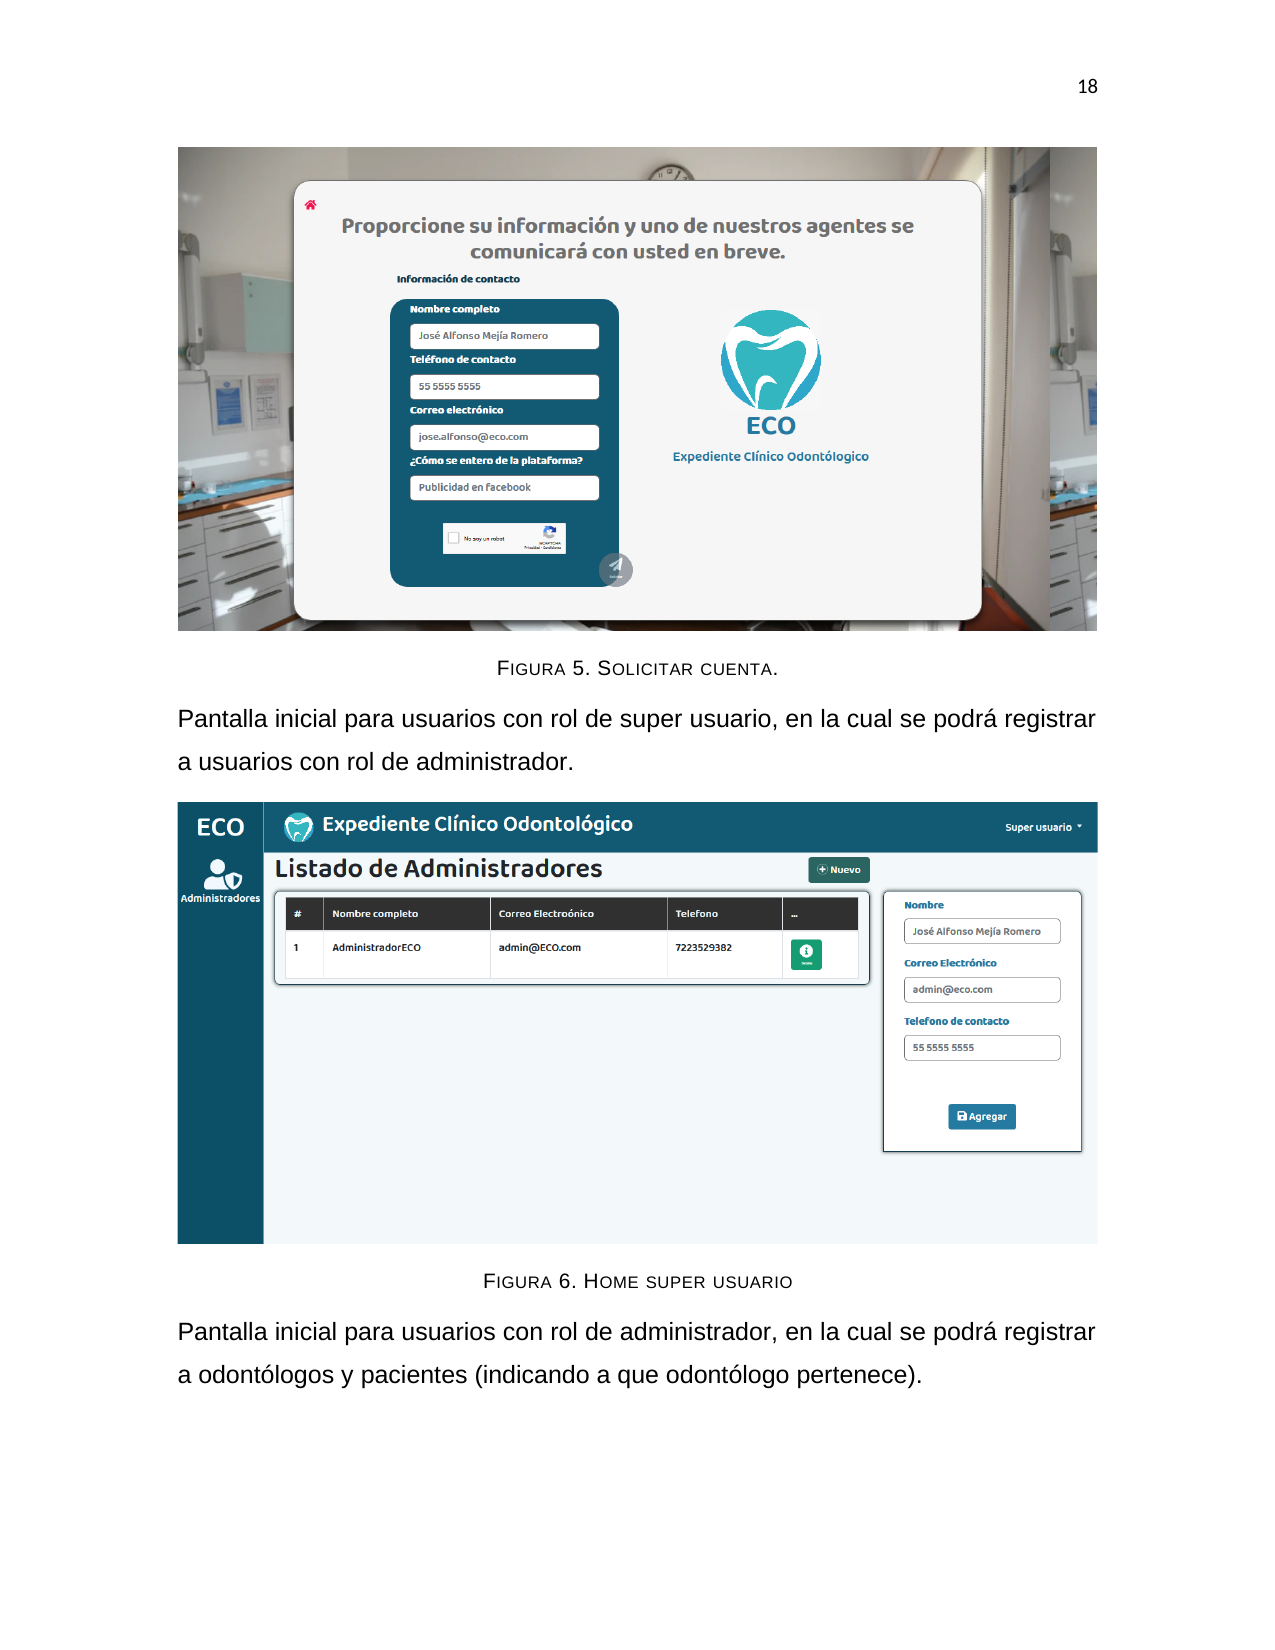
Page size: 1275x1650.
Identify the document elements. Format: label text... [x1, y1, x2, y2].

picture [177, 802, 1098, 1244]
text Figura 5. Solicitar cuenta. [177, 656, 1098, 679]
picture [178, 147, 1097, 631]
text Figura 6. Home super usuario [177, 1269, 1098, 1293]
text Pantalla inicial para usuarios con rol de super usuario, en la cual se podrá registrar a usuarios con rol de administrador. [177, 704, 1098, 776]
text Pantalla inicial para usuarios con rol de administrador, en la cual se podrá registrar a odontólogos y pacientes (indicando a que odontólogo pertenece). [177, 1317, 1098, 1389]
